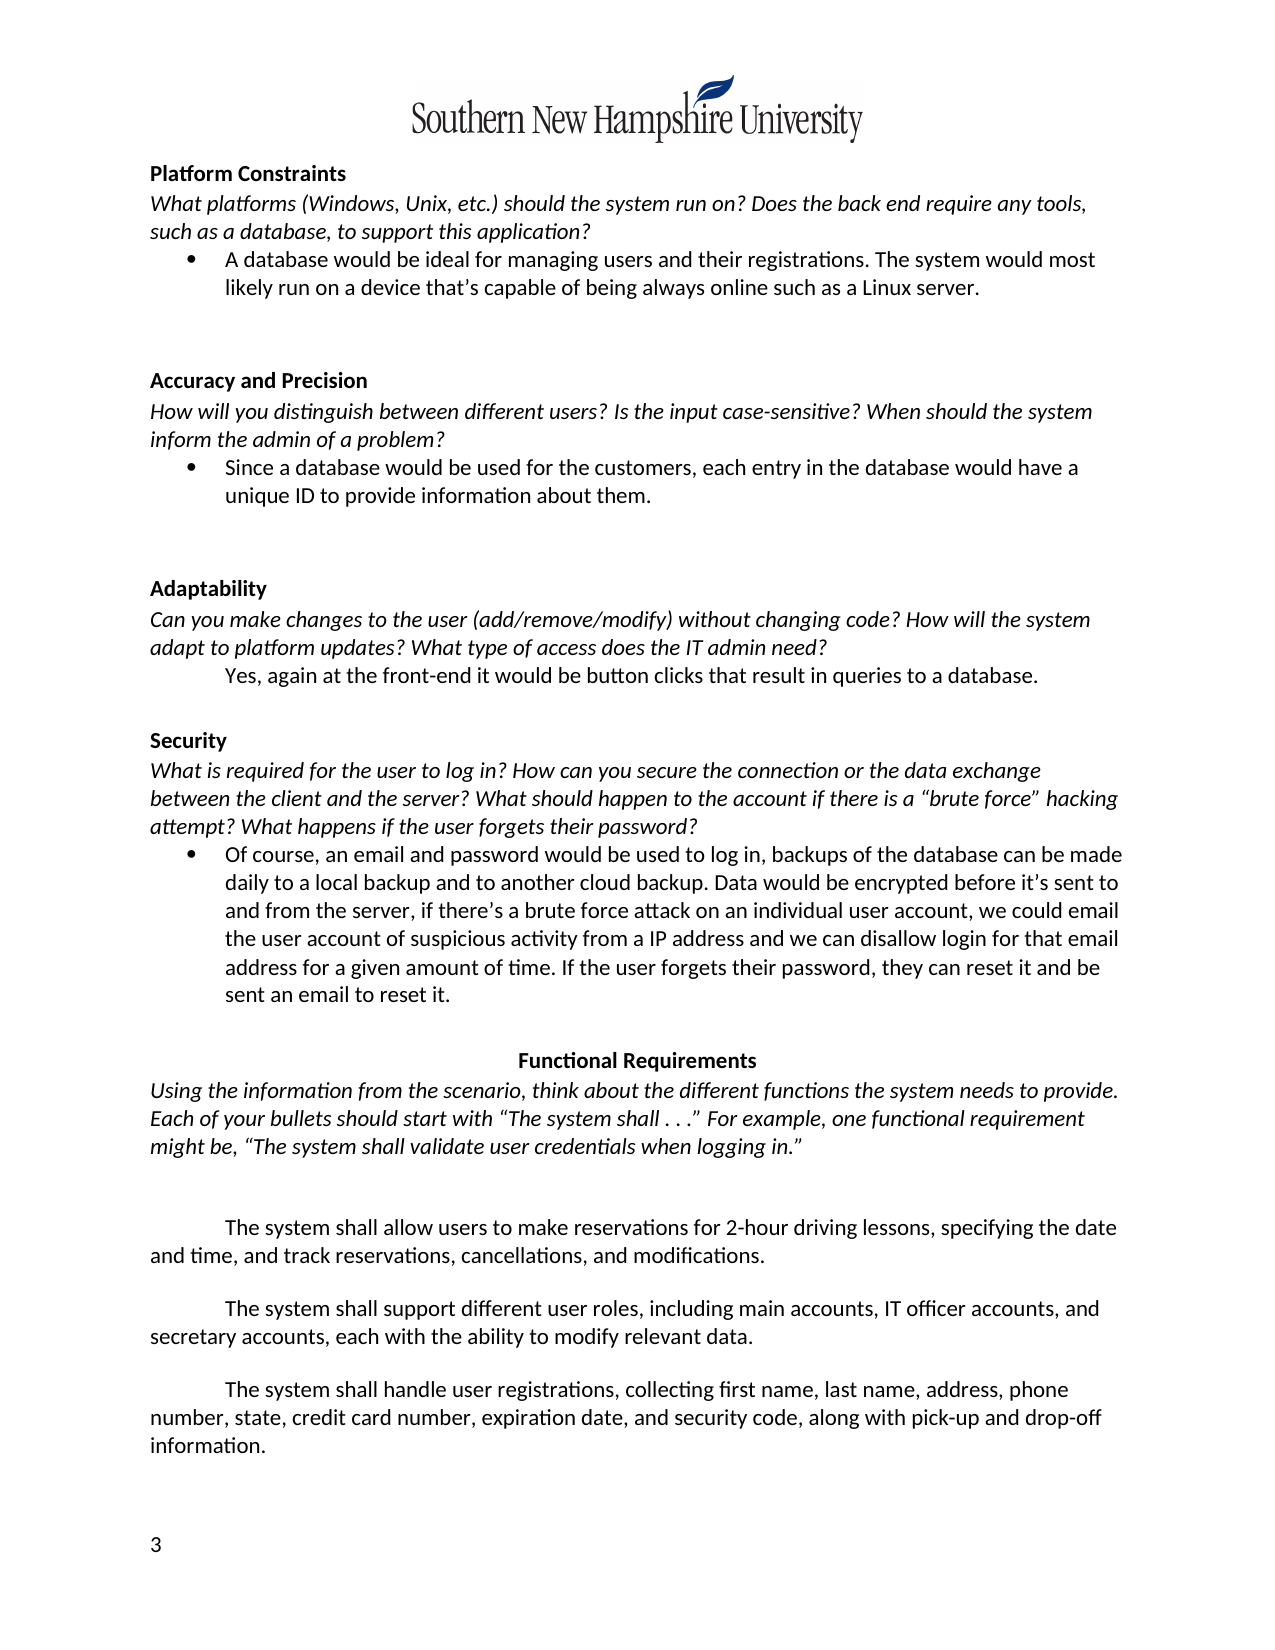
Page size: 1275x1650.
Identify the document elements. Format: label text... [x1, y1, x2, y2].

text The system shall handle user registrations, collecting first name, last name, address, phone number, state, credit card number, expiration date, and security code, along with pick-up and drop-off information. [150, 1376, 1125, 1459]
list Of course, an email and password would be used to log in, backups of the database can be made daily to a local backup and to another cloud backup. Data would be encrypted before it’s sent to and from the server, if there’s a brute force attack on an individual user account, we could email the user account of suspicious activity from a IP address and we can disallow login for that email address for a given amount of time. If the user forgets their password, they can reset it and be sent an email to reset it. [187, 841, 1125, 1009]
text The system shall allow users to make reservations for 2-hour driving lessons, specifying the date and time, and track reservations, cancellations, and modifications. [150, 1213, 1125, 1269]
subtitle Accuracy and Precision [150, 367, 1125, 395]
text Yes, again at the front-end it would be button clicks that result in queries to a database. [150, 661, 1125, 689]
list Since a database would be used for the customers, each entry in the database would have a unique ID to provide information about them. [187, 453, 1125, 509]
list A database would be ideal for managing users and their registrations. The system would most likely run on a device that’s capable of being always online such as a Linux server. [187, 245, 1125, 301]
subtitle Adaptability [150, 574, 1125, 602]
picture [412, 75, 863, 143]
text Can you make changes to the user (add/remove/modify) without changing code? How will the system adapt to platform updates? What type of access does the IT admin need? [150, 605, 1125, 661]
text Using the information from the scenario, think about the different functions the system needs to provide. Each of your bullets should start with “The system shall . . .” For example, one functional requirement might be, “The system shall validate user credentials when logging in.” [150, 1076, 1125, 1160]
text How will you distinguish between different users? Is the input case-sensitive? When should the system inform the admin of a problem? [150, 397, 1125, 453]
text What platforms (Windows, Unix, etc.) should the system run on? Does the back end require any tools, such as a database, to support this application? [150, 189, 1125, 245]
subtitle Platform Constraints [150, 159, 1125, 187]
text What is required for the user to log in? How can you secure the connection or the data exchange between the client and the server? What should happen to the account if there is a “brute force” hacking attempt? What happens if the user forgets their password? [150, 756, 1125, 841]
subtitle Functional Requirements [150, 1046, 1125, 1074]
text The system shall support different user roles, including main accounts, IT officer accounts, and secretary accounts, each with the ability to modify relevant data. [150, 1294, 1125, 1351]
subtitle Security [150, 726, 1125, 754]
